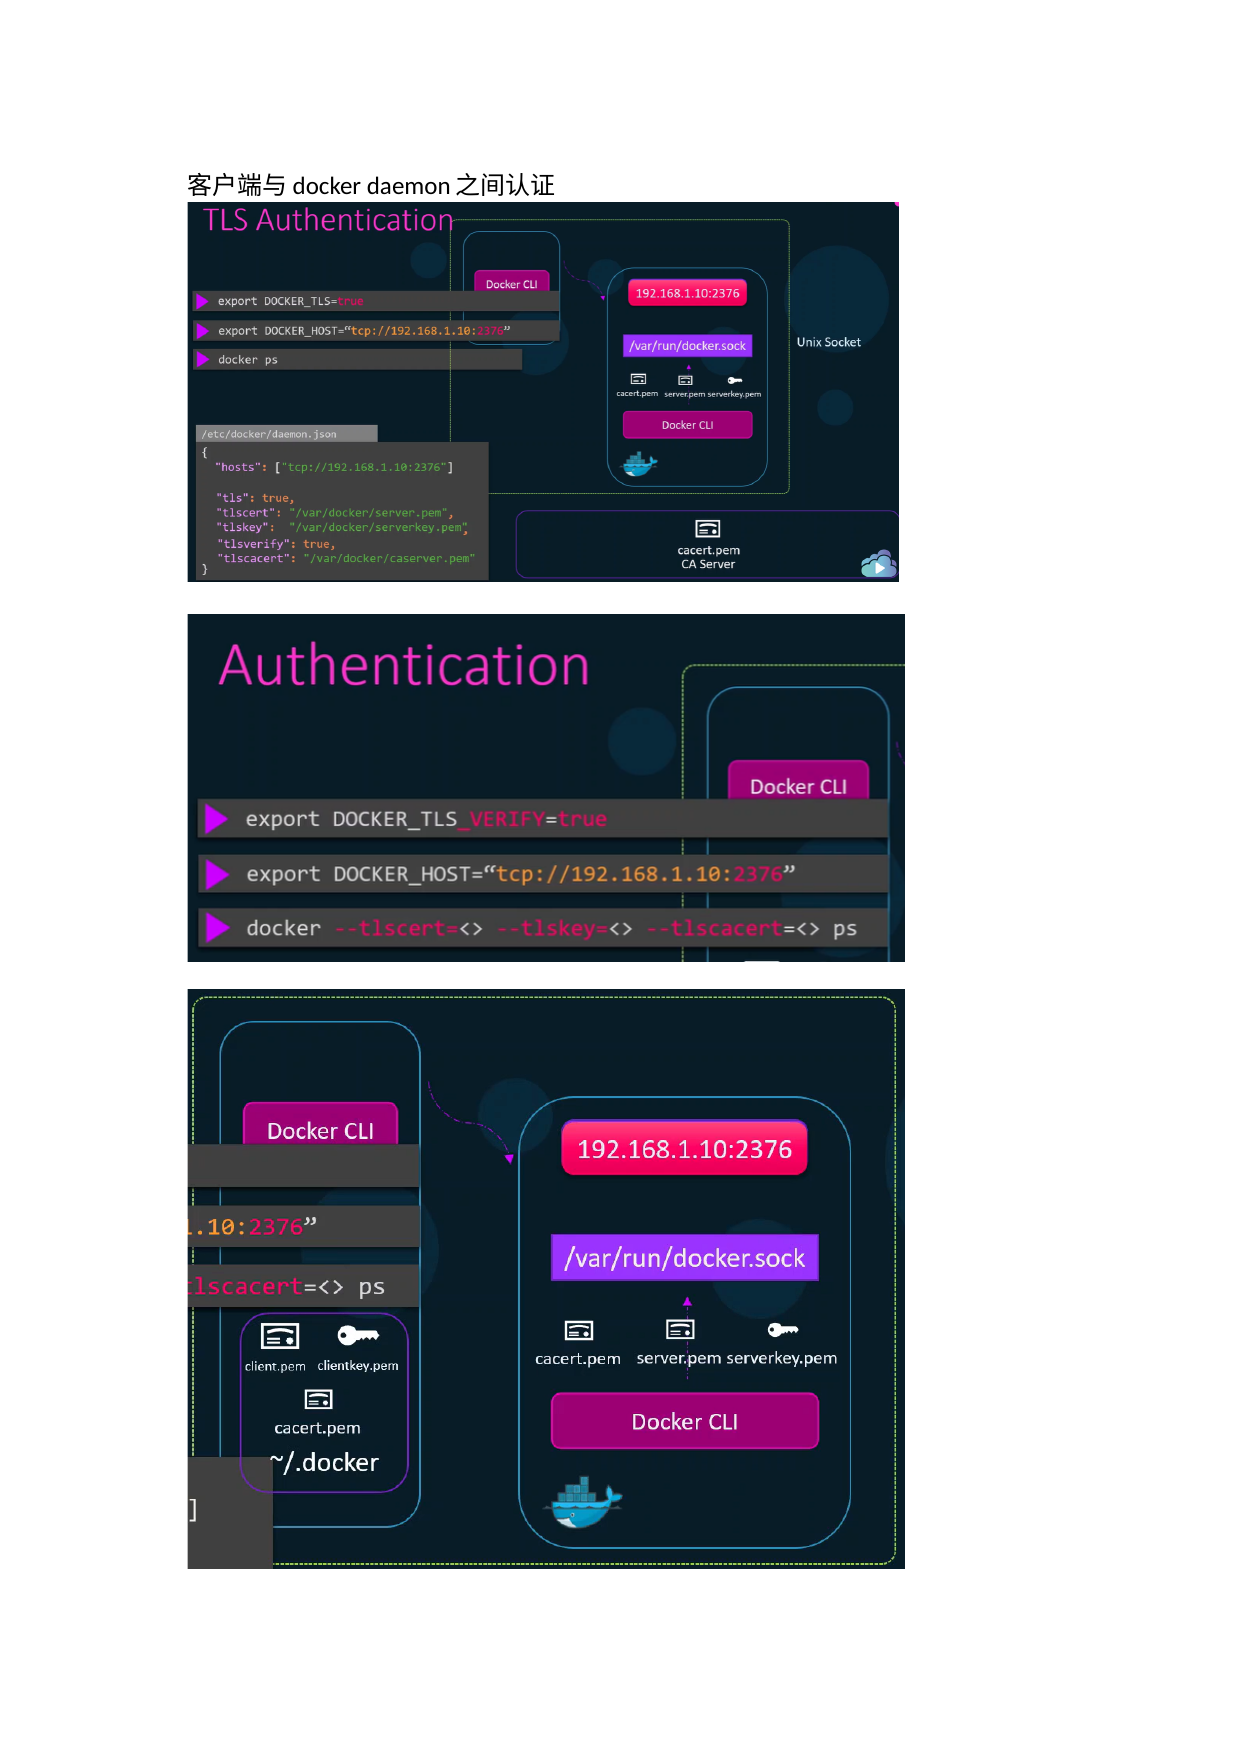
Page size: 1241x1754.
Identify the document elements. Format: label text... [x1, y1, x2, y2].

picture [187, 614, 905, 962]
picture [187, 989, 905, 1569]
text 客户端与docker daemon之间认证 [187, 164, 1053, 202]
picture [187, 202, 899, 582]
